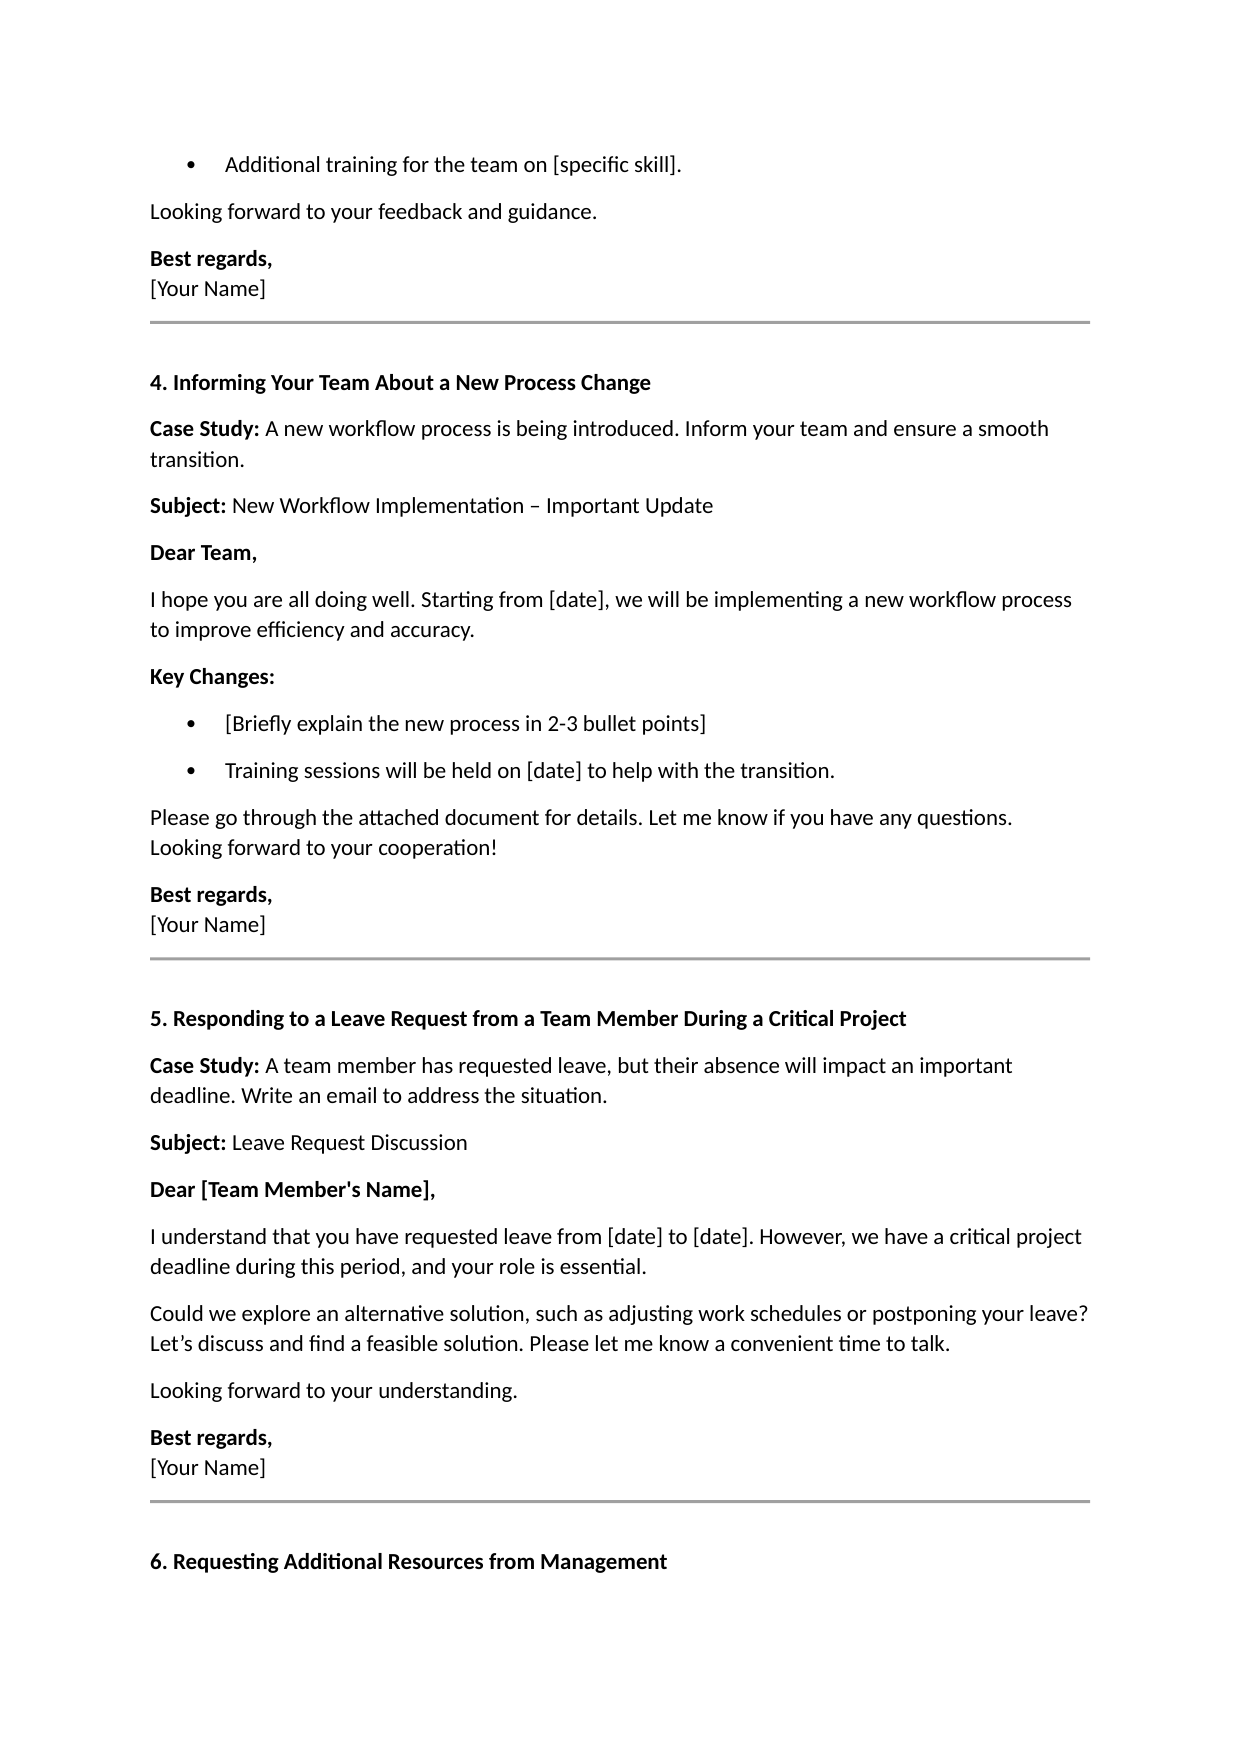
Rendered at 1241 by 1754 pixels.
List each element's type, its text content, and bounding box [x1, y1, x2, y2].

text Dear Team, [150, 538, 1090, 567]
text 5. Responding to a Leave Request from a Team Member During a Critical Project [150, 1004, 1090, 1032]
text Could we explore an alternative solution, such as adjusting work schedules or postponing your leave? Let’s discuss and find a feasible solution. Please let me know a convenient time to talk. [150, 1299, 1090, 1357]
list [Briefly explain the new process in 2-3 bullet points] [187, 709, 1090, 737]
list Training sessions will be held on [date] to help with the transition. [187, 756, 1090, 784]
text Subject: Leave Request Discussion [150, 1128, 1090, 1156]
text 4. Informing Your Team About a New Process Change [150, 368, 1090, 396]
text Case Study: A new workflow process is being introduced. Inform your team and ensure a smooth transition. [150, 414, 1090, 473]
text Dear [Team Member's Name], [150, 1175, 1090, 1203]
text Best regards, [Your Name] [150, 880, 1090, 938]
text Best regards, [Your Name] [150, 1423, 1090, 1481]
text 6. Requesting Additional Resources from Management [150, 1547, 1090, 1575]
text Key Changes: [150, 662, 1090, 691]
list Additional training for the team on [specific skill]. [187, 150, 1090, 178]
text Please go through the attached document for details. Let me know if you have any questions. Looking forward to your cooperation! [150, 803, 1090, 861]
text Looking forward to your understanding. [150, 1376, 1090, 1404]
text Looking forward to your feedback and guidance. [150, 197, 1090, 225]
text I hope you are all doing well. Starting from [date], we will be implementing a new workflow process to improve efficiency and accuracy. [150, 585, 1090, 644]
text Case Study: A team member has requested leave, but their absence will impact an important deadline. Write an email to address the situation. [150, 1051, 1090, 1109]
text Subject: New Workflow Implementation – Important Update [150, 492, 1090, 520]
text I understand that you have requested leave from [date] to [date]. However, we have a critical project deadline during this period, and your role is essential. [150, 1222, 1090, 1280]
text Best regards, [Your Name] [150, 244, 1090, 302]
